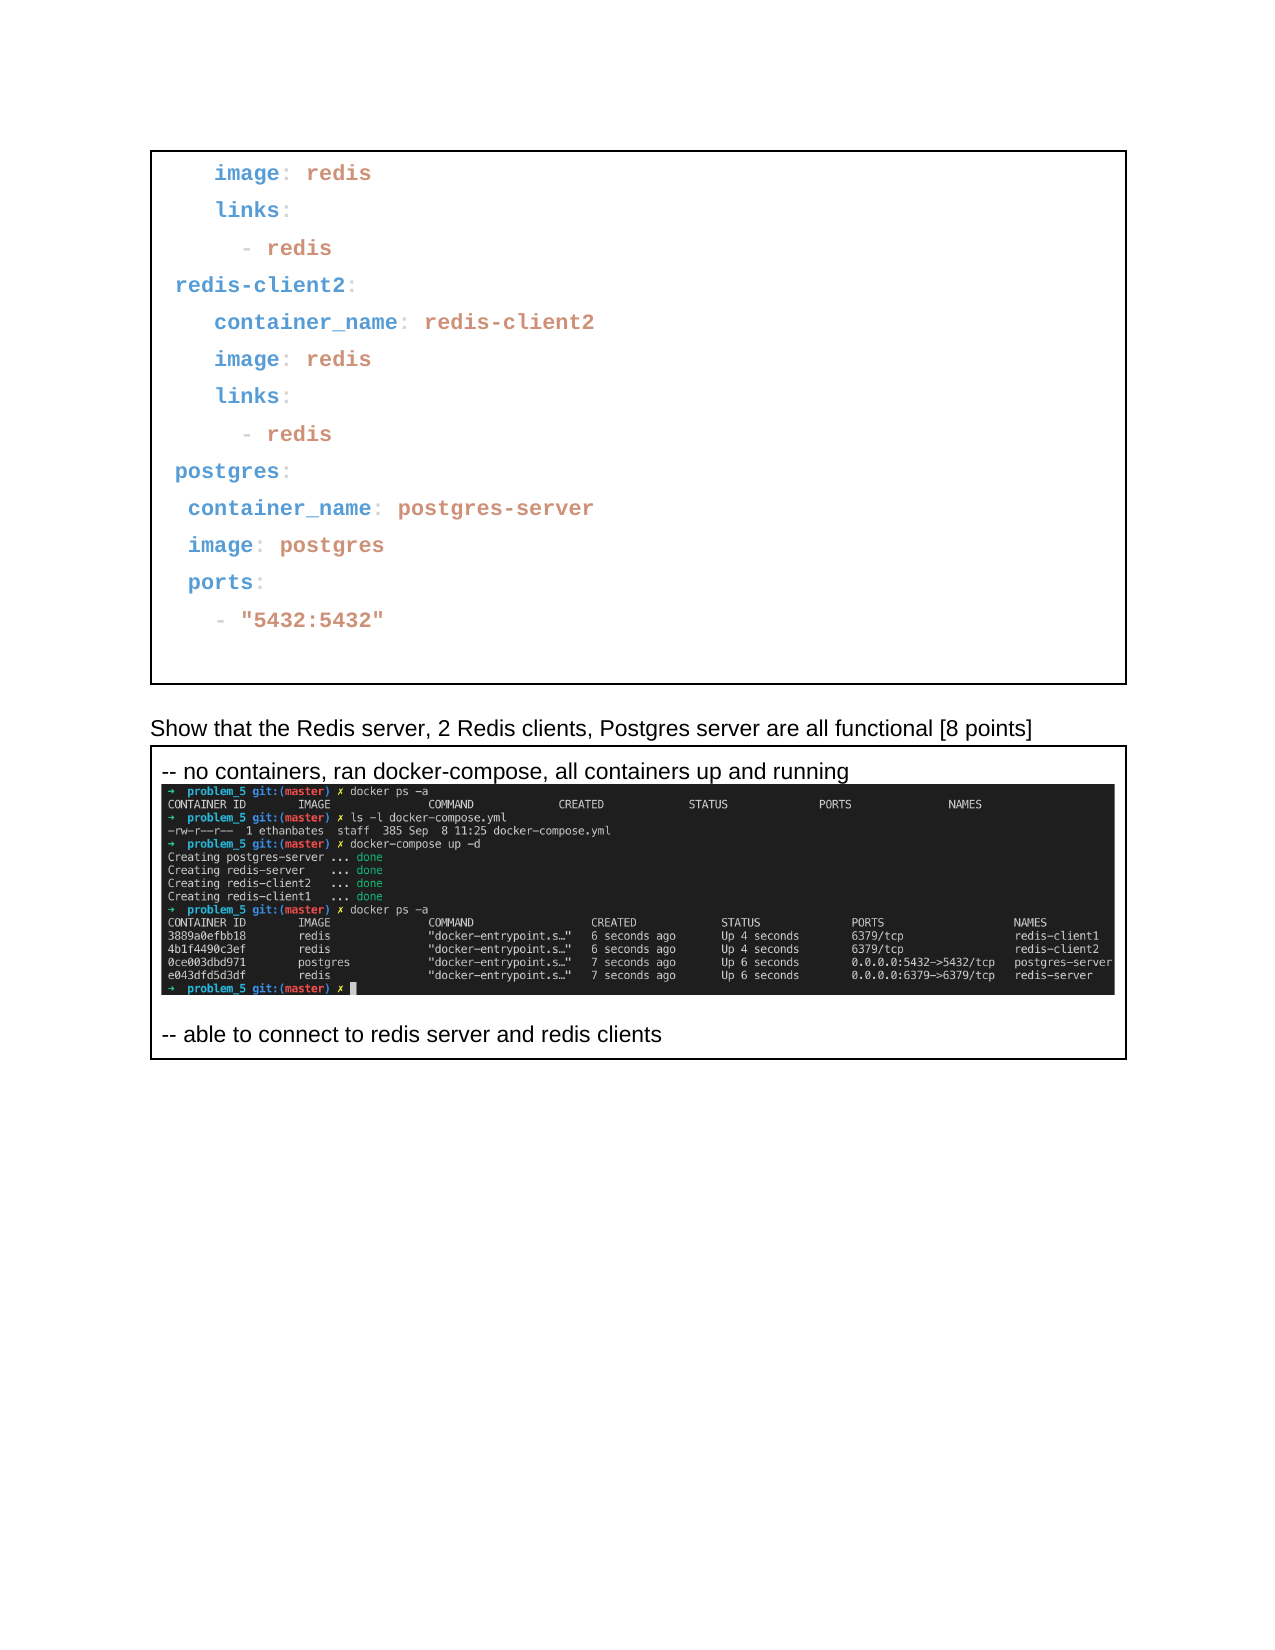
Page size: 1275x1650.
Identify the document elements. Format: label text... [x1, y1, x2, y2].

text Show that the Redis server, 2 Redis clients, Postgres server are all functional [8 points] [150, 715, 1125, 741]
picture [161, 784, 1115, 995]
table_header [152, 152, 1125, 683]
table_header -- no containers, ran docker-compose, all containers up and running -- able to connect to redis server and redis clients -- able to connect to postgres [152, 747, 1125, 1058]
